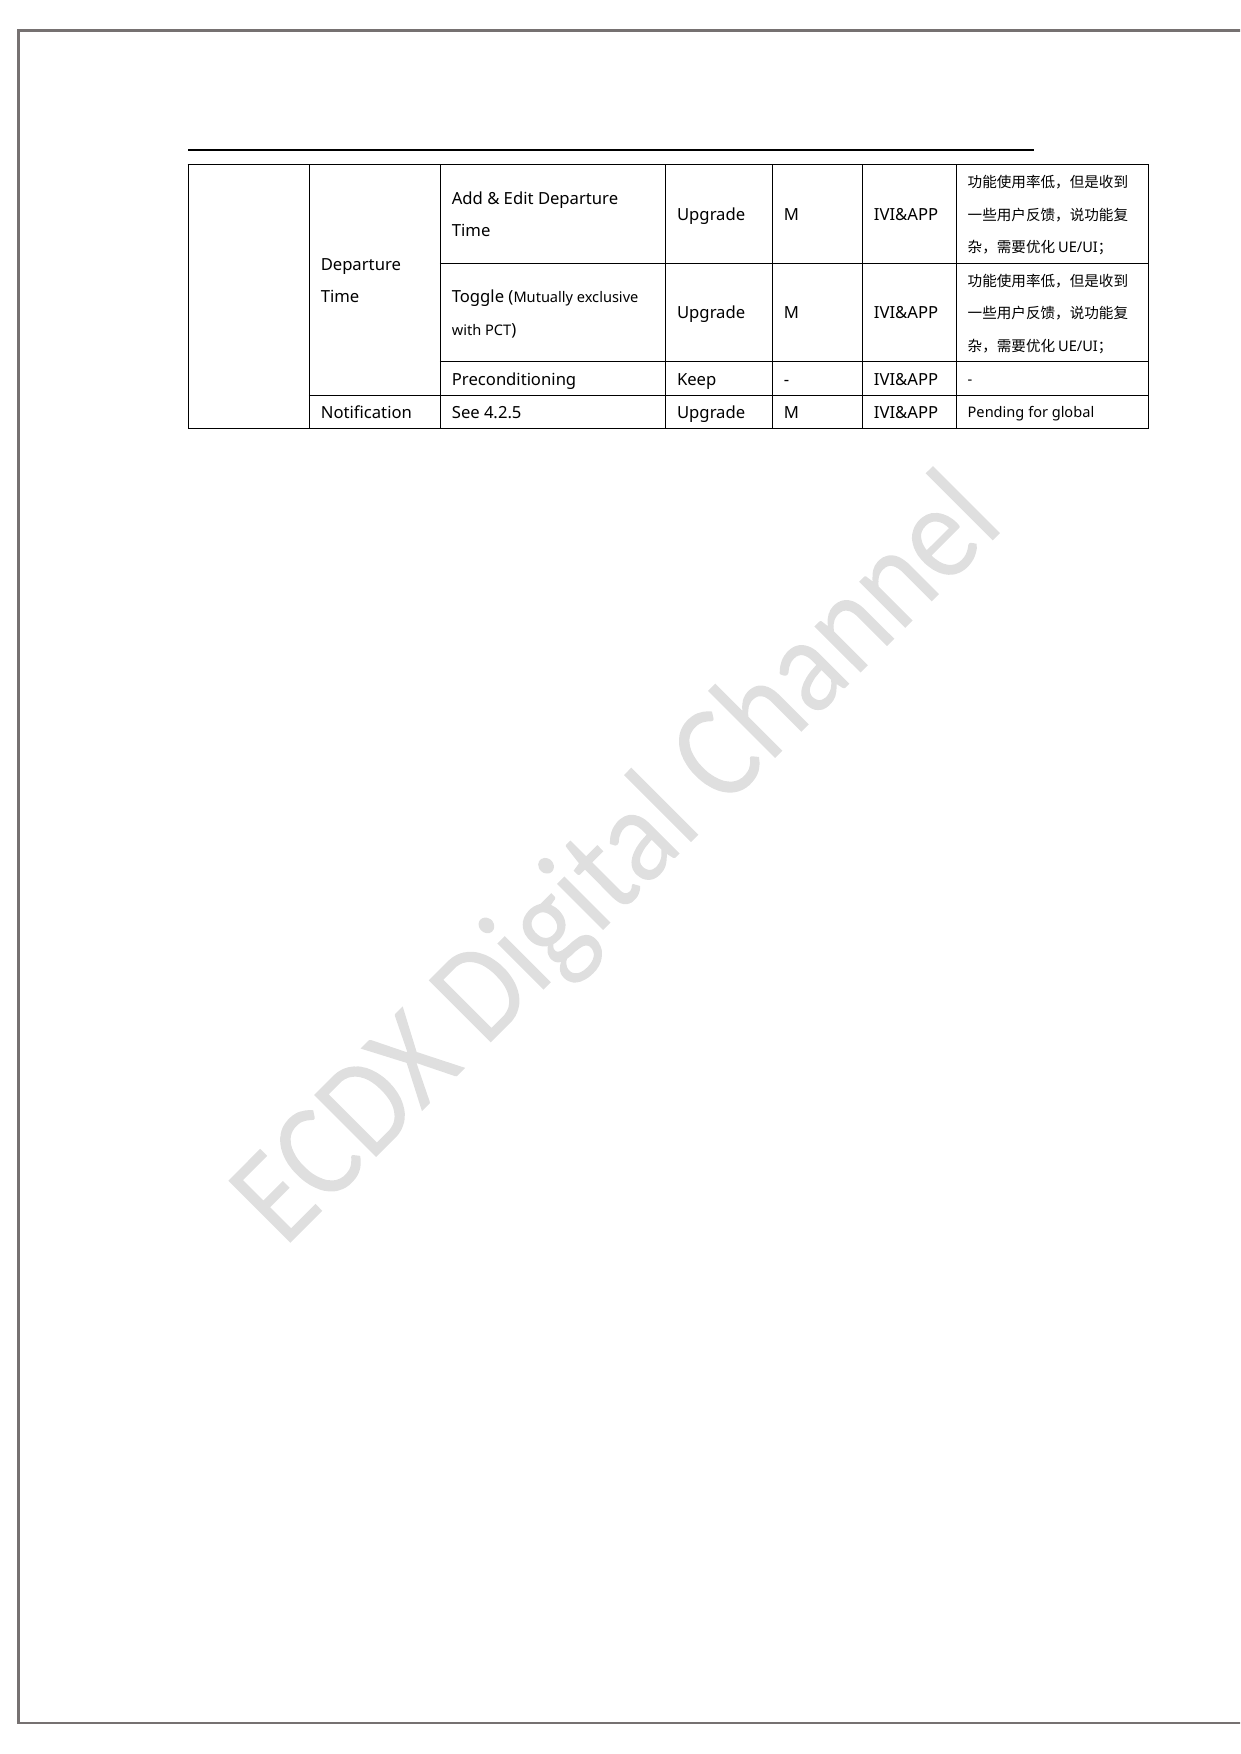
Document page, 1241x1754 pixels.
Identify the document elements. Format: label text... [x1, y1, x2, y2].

table_cell Notification [310, 396, 440, 428]
table_cell IVI&APP [863, 362, 956, 395]
table_cell IVI&APP [863, 264, 956, 361]
table_cell Upgrade [666, 165, 772, 263]
table_cell Toggle (Mutually exclusive with PCT) [441, 264, 665, 361]
table_cell Departure Time [310, 165, 440, 395]
table_cell Keep [666, 362, 772, 395]
table_cell - [957, 362, 1148, 395]
table_cell M [773, 396, 862, 428]
table_cell Upgrade [666, 264, 772, 361]
table_cell M [773, 165, 862, 263]
table_cell See 4.2.5 [441, 396, 665, 428]
table_cell Pending for global [957, 396, 1148, 428]
table_cell Upgrade [666, 396, 772, 428]
table_cell M [773, 264, 862, 361]
table_cell Add & Edit Departure Time [441, 165, 665, 263]
table_cell Preconditioning [441, 362, 665, 395]
table_cell 功能使用率低，但是收到一些用户反馈，说功能复杂，需要优化UE/UI； [957, 264, 1148, 361]
table_cell - [773, 362, 862, 395]
table_cell IVI&APP [863, 396, 956, 428]
table_cell 功能使用率低，但是收到一些用户反馈，说功能复杂，需要优化UE/UI； [957, 165, 1148, 263]
table_cell IVI&APP [863, 165, 956, 263]
